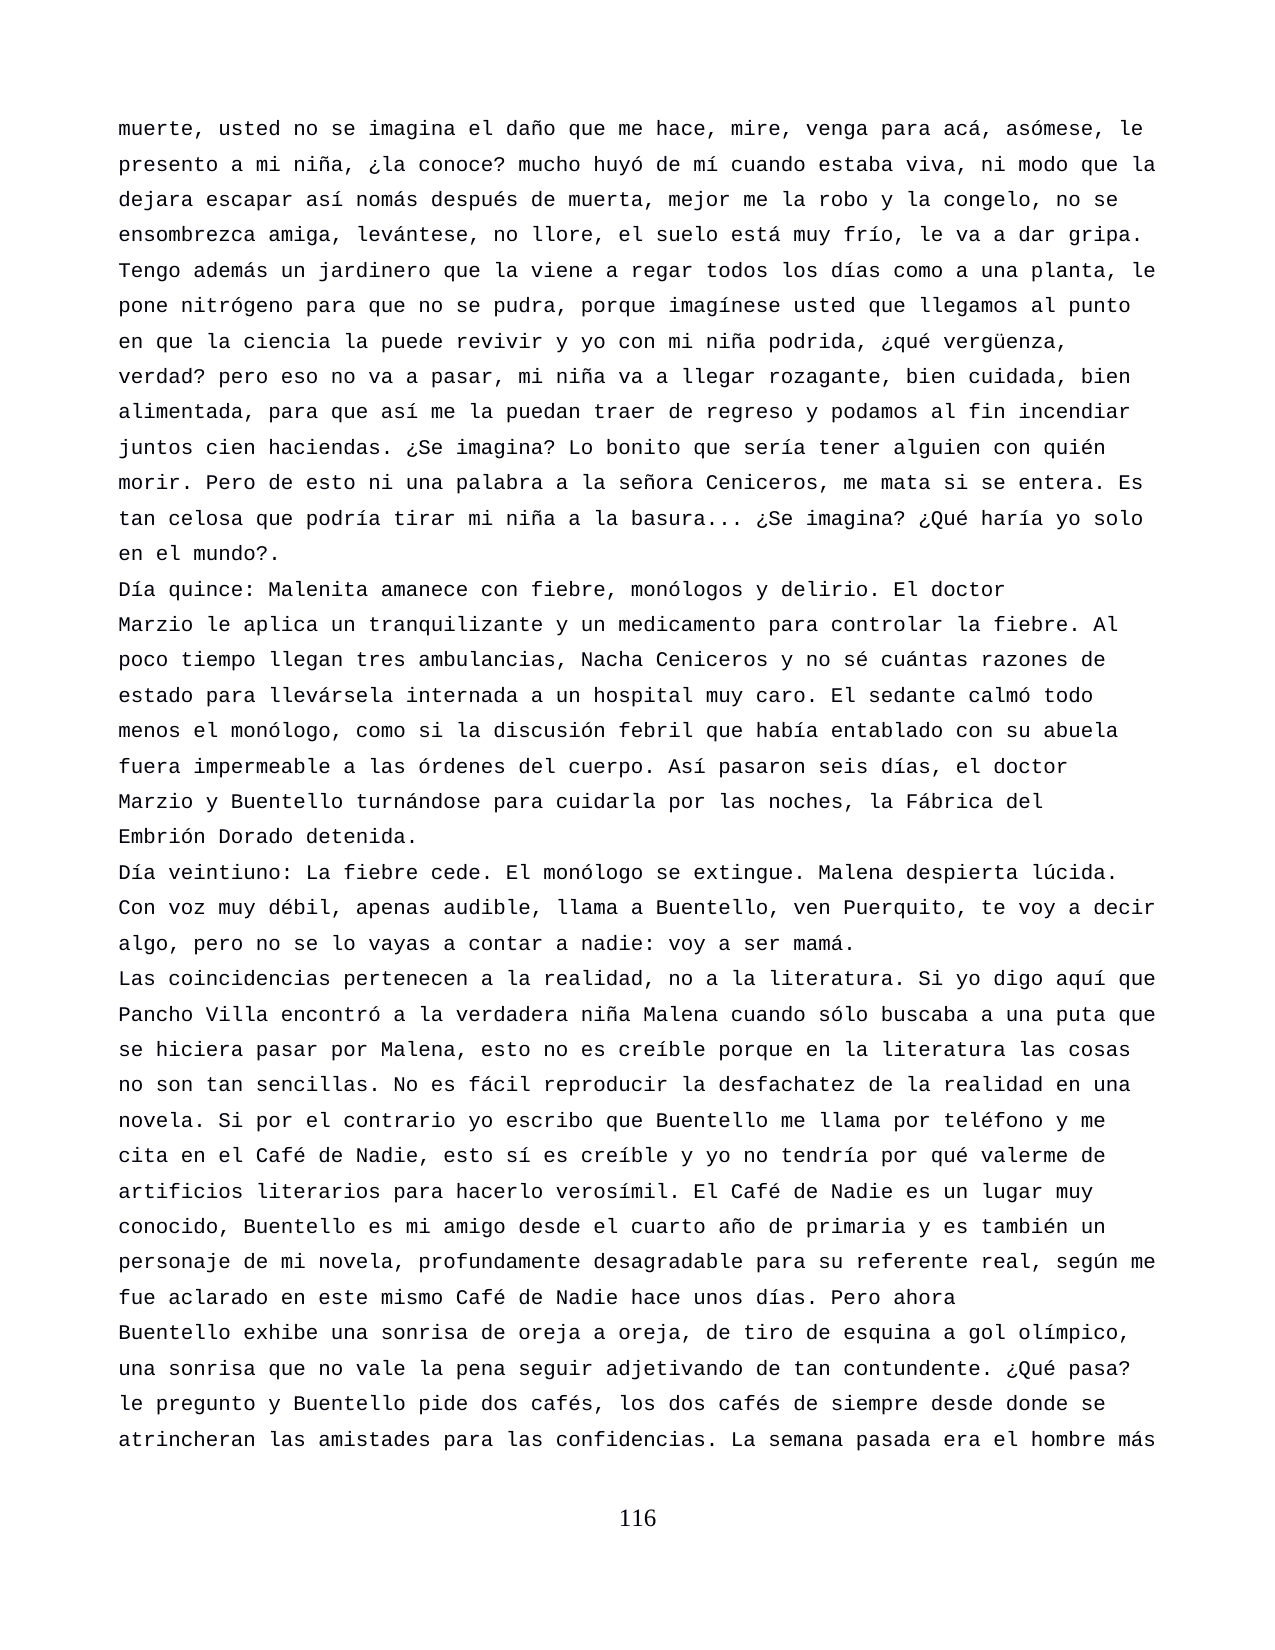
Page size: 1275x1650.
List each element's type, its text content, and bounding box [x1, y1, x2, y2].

text Las coincidencias pertenecen a la realidad, no a la literatura. Si yo digo aquí que Pancho Villa encontró a la verdadera niña Malena cuando sólo buscaba a una puta que se hiciera pasar por Malena, esto no es creíble porque en la literatura las cosas no son tan sencillas. No es fácil reproducir la desfachatez de la realidad en una novela. Si por el contrario yo escribo que Buentello me llama por teléfono y me cita en el Café de Nadie, esto sí es creíble y yo no tendría por qué valerme de artificios literarios para hacerlo verosímil. El Café de Nadie es un lugar muy conocido, Buentello es mi amigo desde el cuarto año de primaria y es también un personaje de mi novela, profundamente desagradable para su referente real, según me fue aclarado en este mismo Café de Nadie hace unos días. Pero ahora [118, 968, 1157, 1311]
text Día veintiuno: La fiebre cede. El monólogo se extingue. Malena despierta lúcida. Con voz muy débil, apenas audible, llama a Buentello, ven Puerquito, te voy a decir algo, pero no se lo vayas a contar a nadie: voy a ser mamá. [118, 862, 1157, 956]
text Marzio y Buentello turnándose para cuidarla por las noches, la Fábrica del [118, 791, 1157, 815]
text Marzio le aplica un tranquilizante y un medicamento para controlar la fiebre. Al poco tiempo llegan tres ambulancias, Nacha Ceniceros y no sé cuántas razones de estado para llevársela internada a un hospital muy caro. El sedante calmó todo menos el monólogo, como si la discusión febril que había entablado con su abuela fuera impermeable a las órdenes del cuerpo. Así pasaron seis días, el doctor [118, 614, 1157, 779]
text Embrión Dorado detenida. [118, 826, 1157, 850]
text Día quince: Malenita amanece con fiebre, monólogos y delirio. El doctor [118, 578, 1157, 602]
